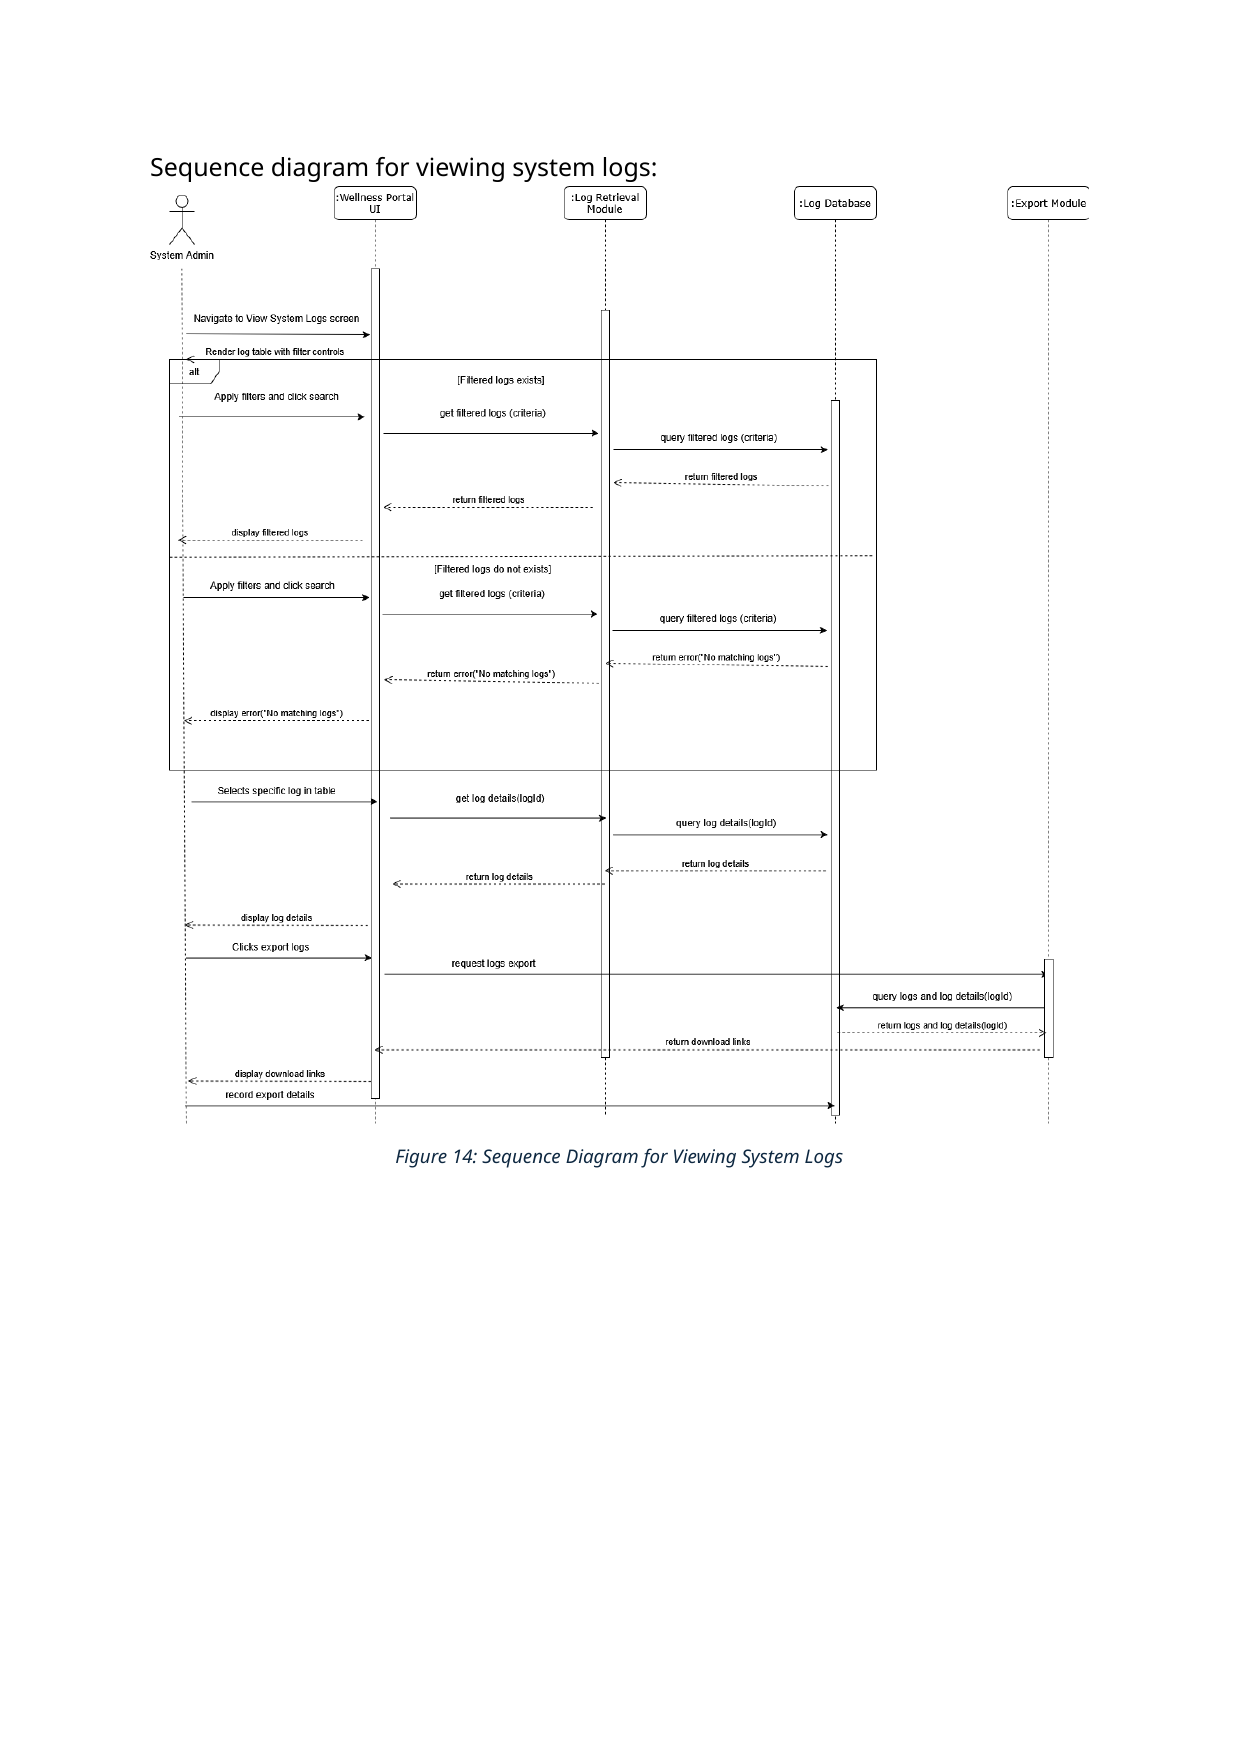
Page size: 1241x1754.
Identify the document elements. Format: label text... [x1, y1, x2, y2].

picture [150, 186, 1089, 1125]
text Figure 14: Sequence Diagram for Viewing System Logs [150, 1144, 1090, 1169]
